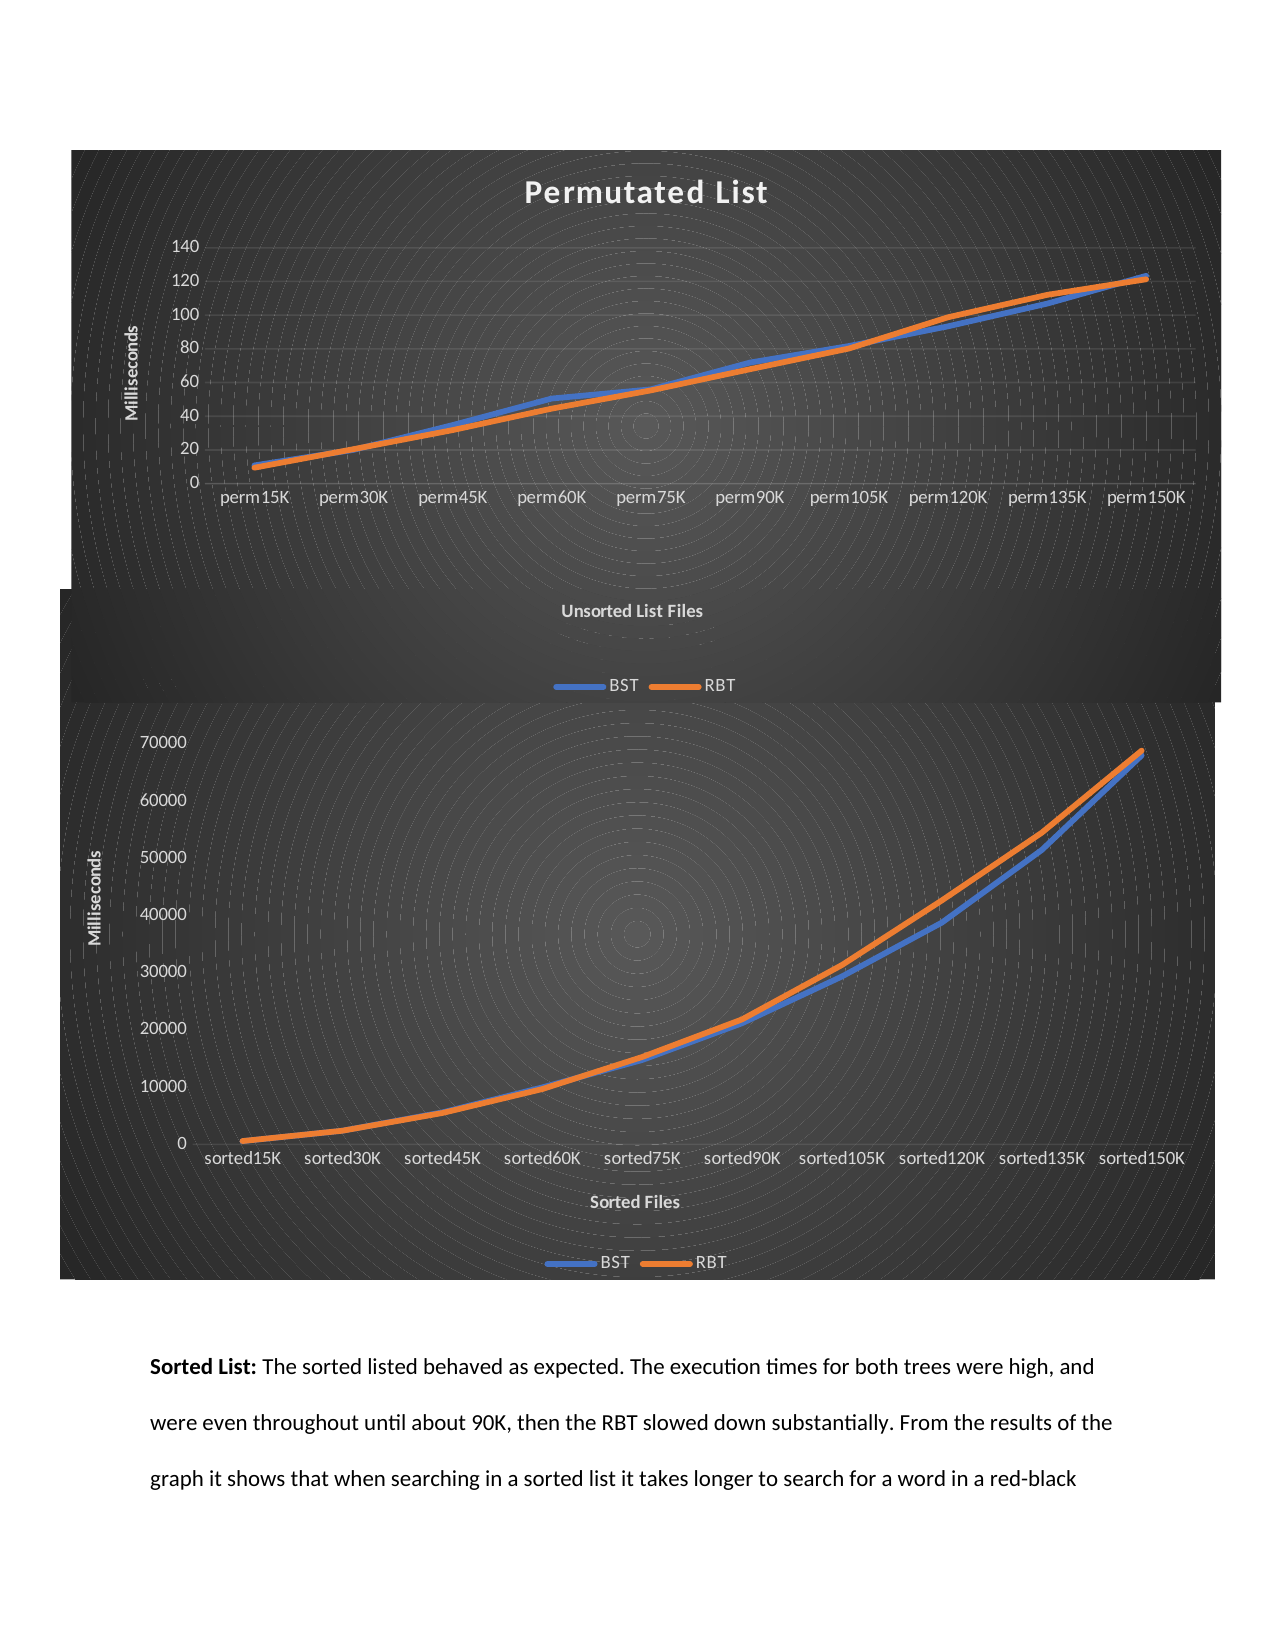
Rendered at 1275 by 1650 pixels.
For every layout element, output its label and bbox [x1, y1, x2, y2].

text [150, 1352, 1125, 1492]
